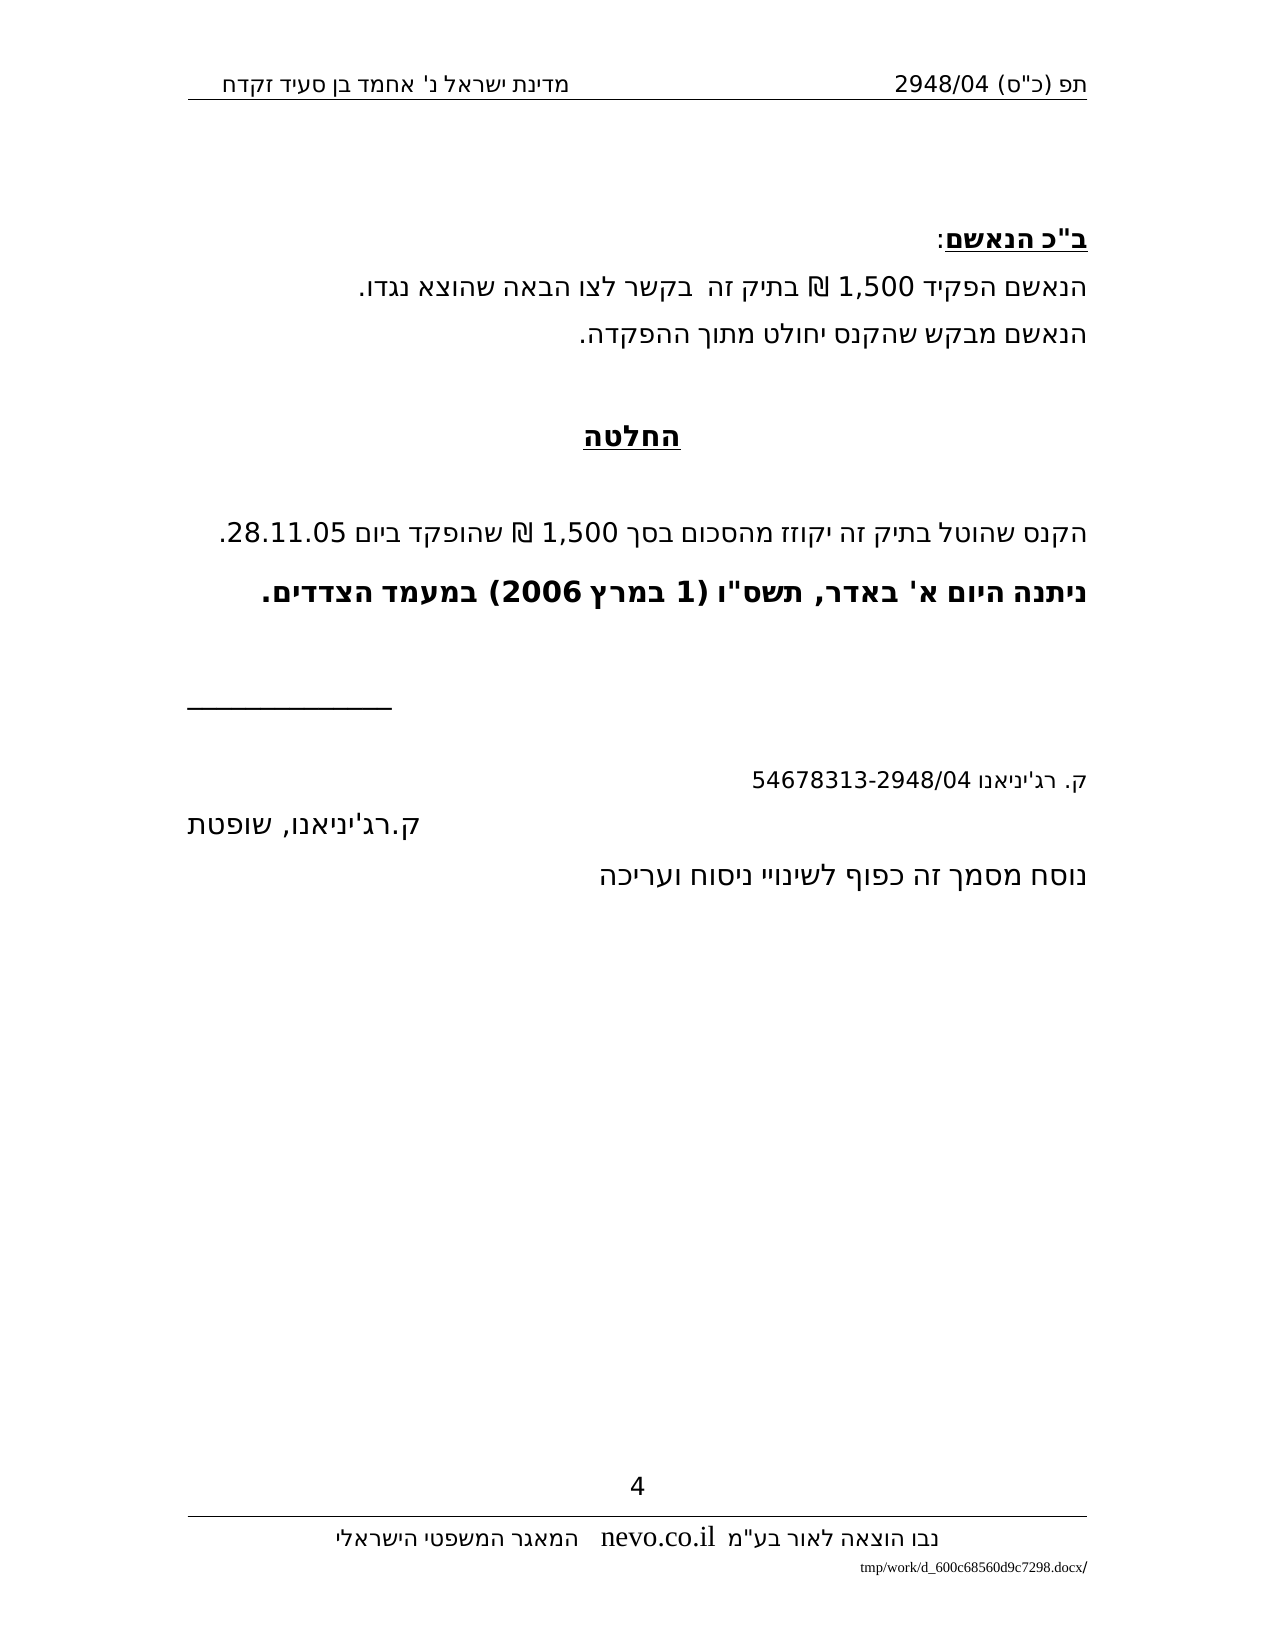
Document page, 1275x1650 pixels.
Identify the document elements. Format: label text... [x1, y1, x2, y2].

text ______________ [187, 677, 1087, 711]
text ב"כ הנאשם: [187, 224, 1087, 255]
text 54678313החלטה [187, 420, 1087, 454]
text נוסח מסמך זה כפוף לשינויי ניסוח ועריכה [187, 858, 1087, 892]
text הקנס שהוטל בתיק זה יקוזז מהסכום בסך 1,500 ₪ שהופקד ביום 28.11.05. [187, 517, 1087, 549]
text הנאשם מבקש שהקנס יחולט מתוך ההפקדה. [187, 319, 1087, 350]
text ניתנה היום א' באדר, תשס"ו (1 במרץ 2006) במעמד הצדדים. [187, 575, 1087, 609]
text ק.רג'יניאנו, שופטת [187, 807, 1087, 841]
text ק. רג'יניאנו 54678313-2948/04 [187, 767, 1087, 794]
text הנאשם הפקיד 1,500 ₪ בתיק זה בקשר לצו הבאה שהוצא נגדו. [187, 271, 1087, 303]
